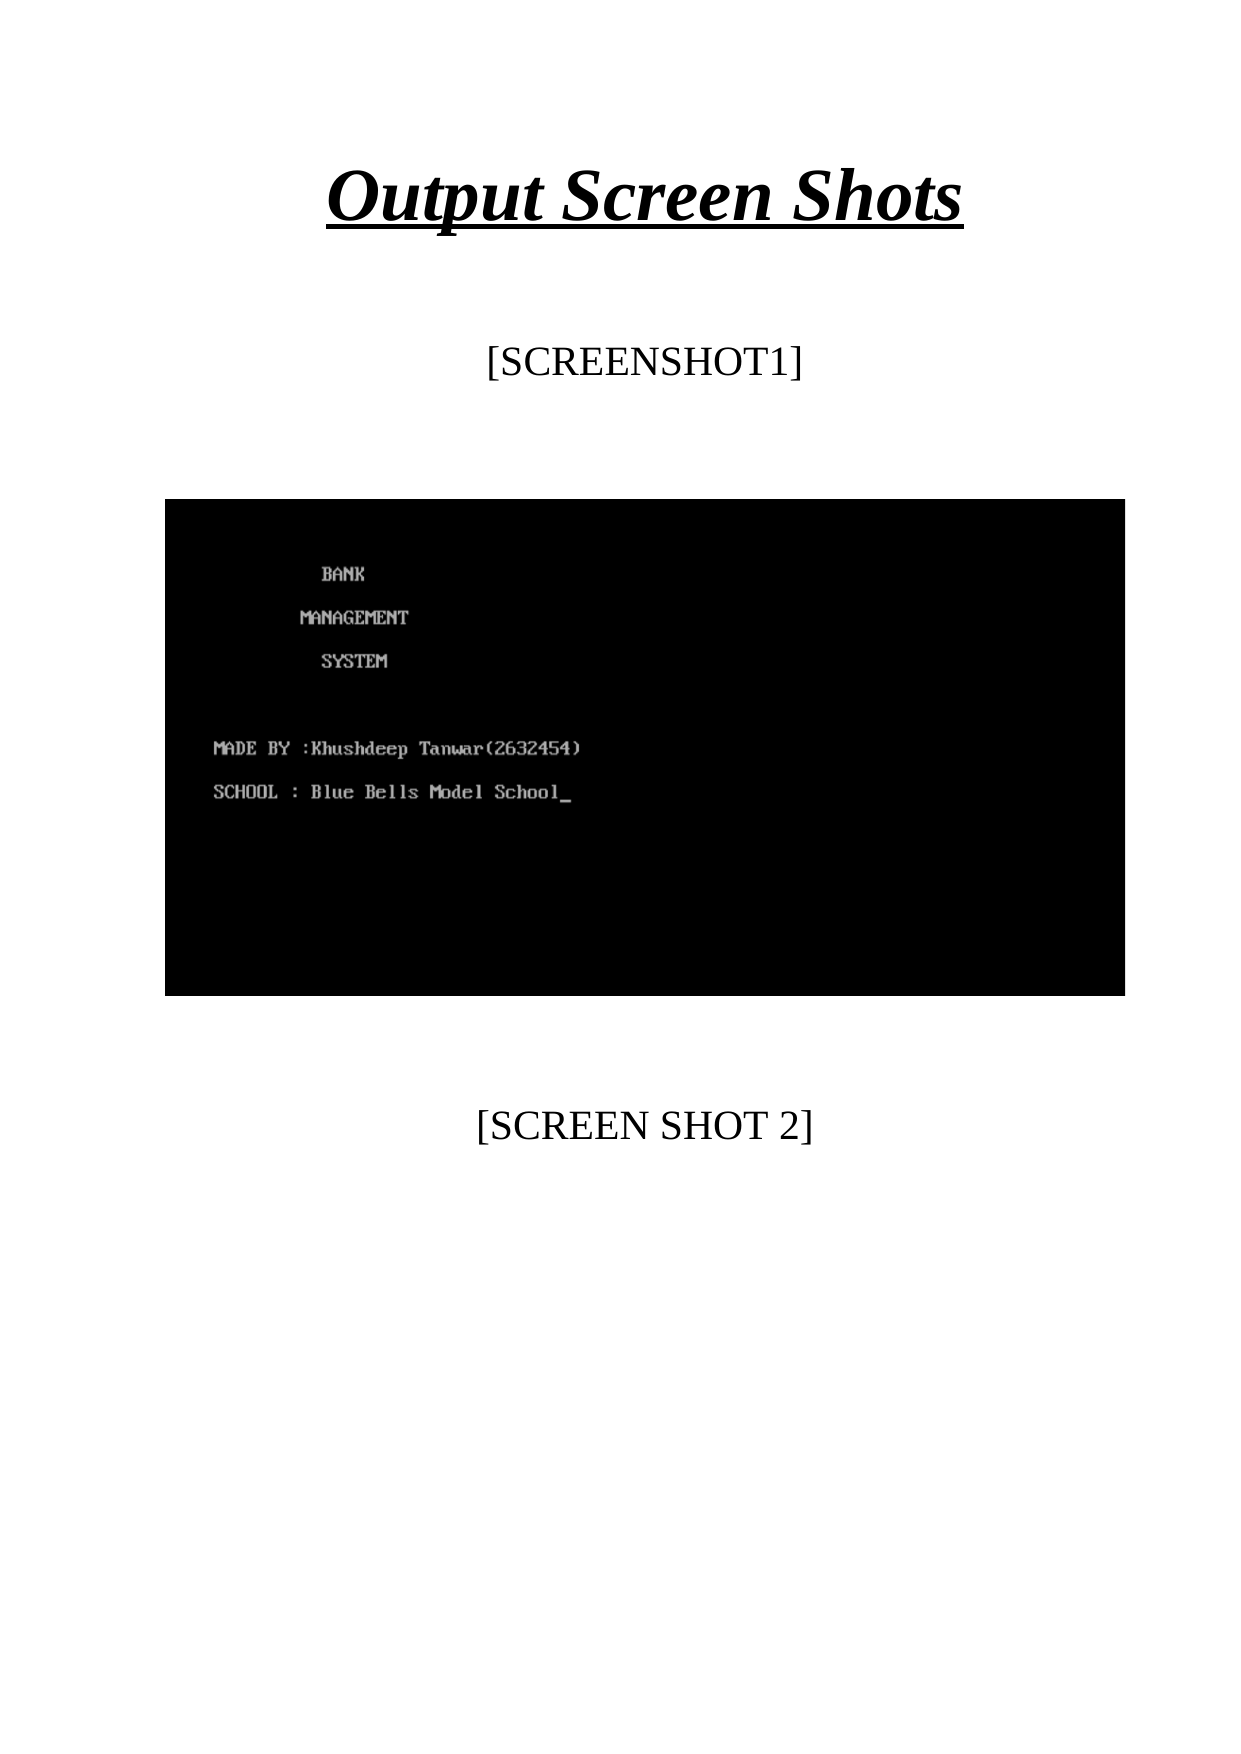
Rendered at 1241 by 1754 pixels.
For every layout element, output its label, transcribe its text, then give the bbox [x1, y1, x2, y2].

picture [165, 499, 1125, 996]
text Output Screen Shots [165, 150, 1125, 236]
text [SCREEN SHOT 2] [165, 1101, 1125, 1149]
text [SCREENSHOT1] [165, 337, 1125, 385]
